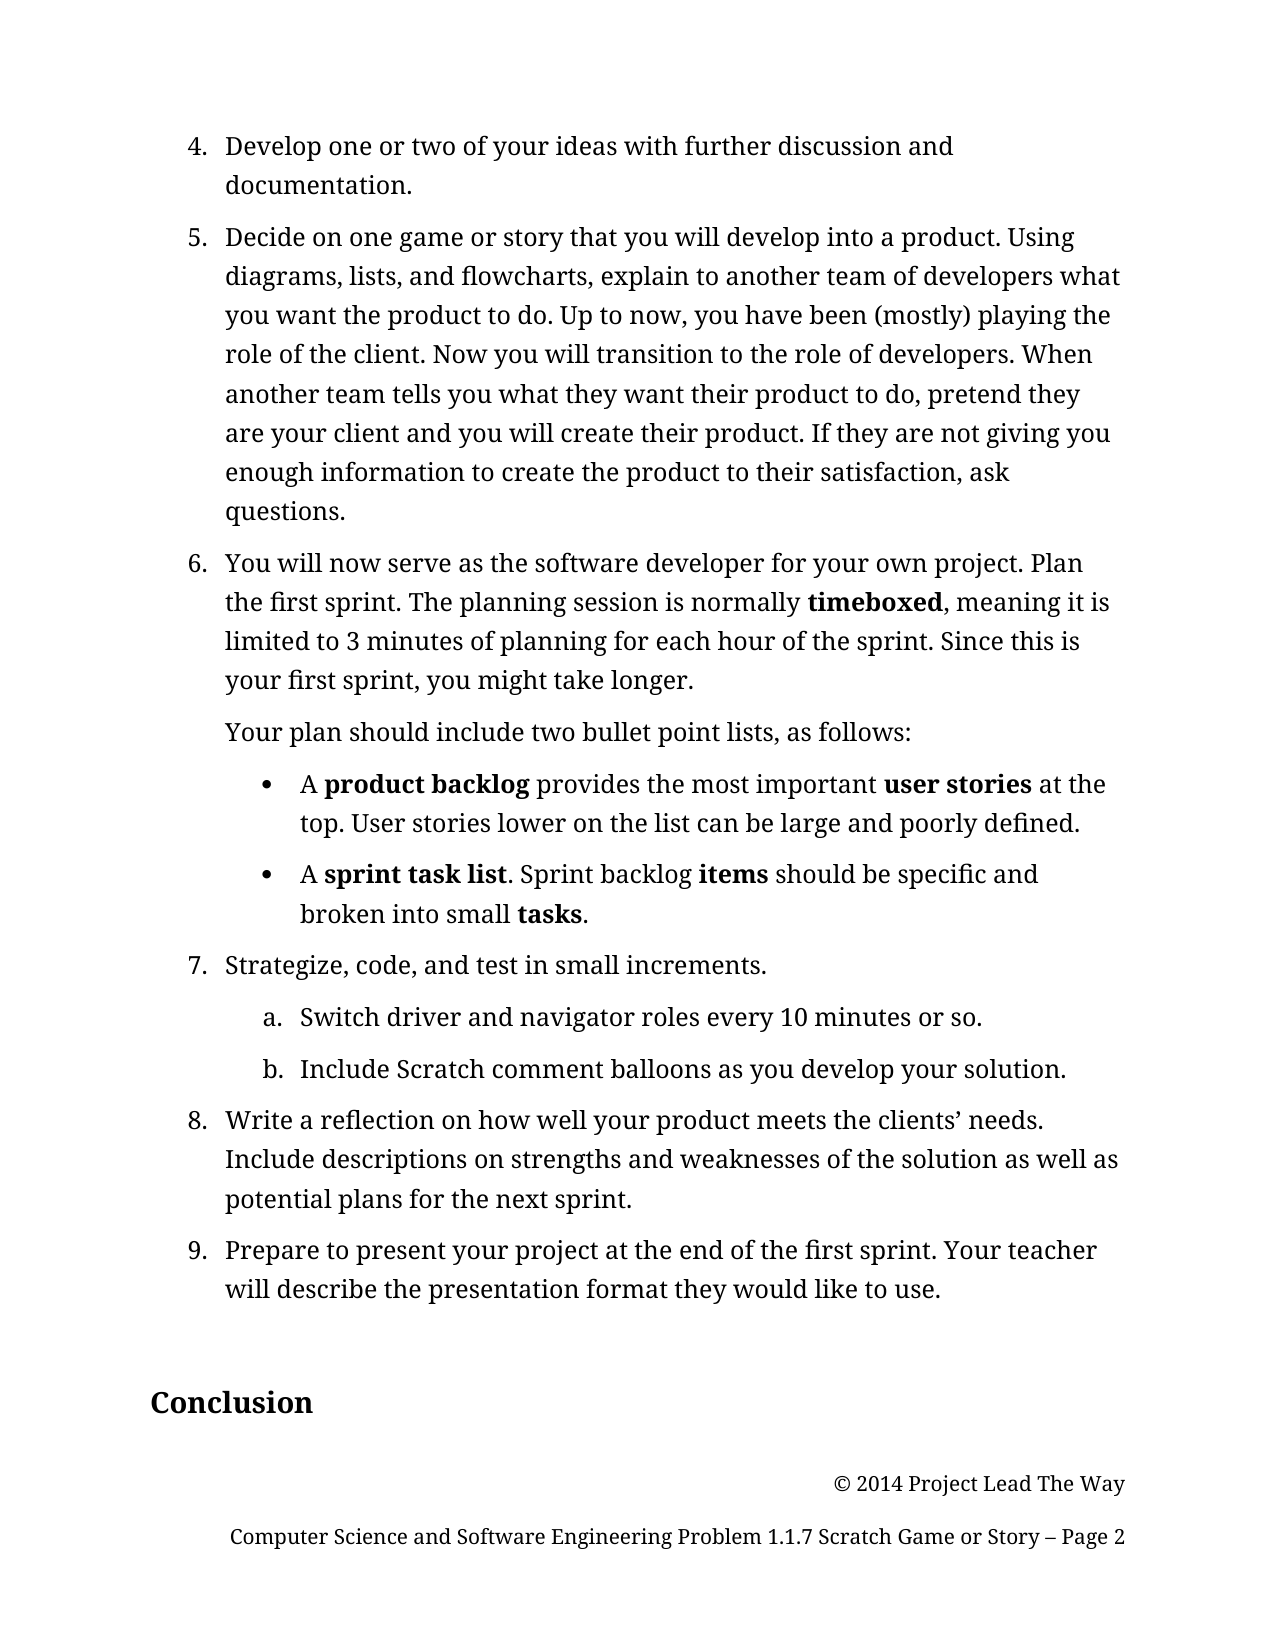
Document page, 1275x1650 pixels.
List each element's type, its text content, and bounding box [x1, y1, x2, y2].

list Your plan should include two bullet point lists, as follows: [225, 715, 1125, 749]
text Decide on one game or story that you will develop into a product. Using diagrams, lists, and flowcharts, explain to another team of developers what you want the product to do. Up to now, you have been (mostly) playing the role of the client. Now you will transition to the role of developers. When another team tells you what they want their product to do, pretend they are your client and you will create their product. If they are not giving you enough information to create the product to their satisfaction, ask questions. [187, 220, 1125, 528]
text Strategize, code, and test in small increments. [187, 948, 1125, 982]
list Include Scratch comment balloons as you develop your solution. [262, 1051, 1125, 1085]
text You will now serve as the software developer for your own project. Plan the first sprint. The planning session is normally timeboxed, meaning it is limited to 3 minutes of planning for each hour of the sprint. Since this is your first sprint, you might take longer. [187, 546, 1125, 697]
list Switch driver and navigator roles every 10 minutes or so. [262, 1000, 1125, 1034]
list A sprint task list. Sprint backlog items should be specific and broken into small tasks. [262, 857, 1125, 930]
list A product backlog provides the most important user stories at the top. User stories lower on the list can be large and poorly defined. [262, 766, 1125, 839]
text Write a reflection on how well your product meets the clients’ needs. Include descriptions on strengths and weaknesses of the solution as well as potential plans for the next sprint. [187, 1103, 1125, 1215]
text Develop one or two of your ideas with further discussion and documentation. [187, 129, 1125, 202]
text Prepare to present your project at the end of the first sprint. Your teacher will describe the presentation format they would like to use. [187, 1233, 1125, 1306]
list Conclusion [150, 1382, 1125, 1422]
